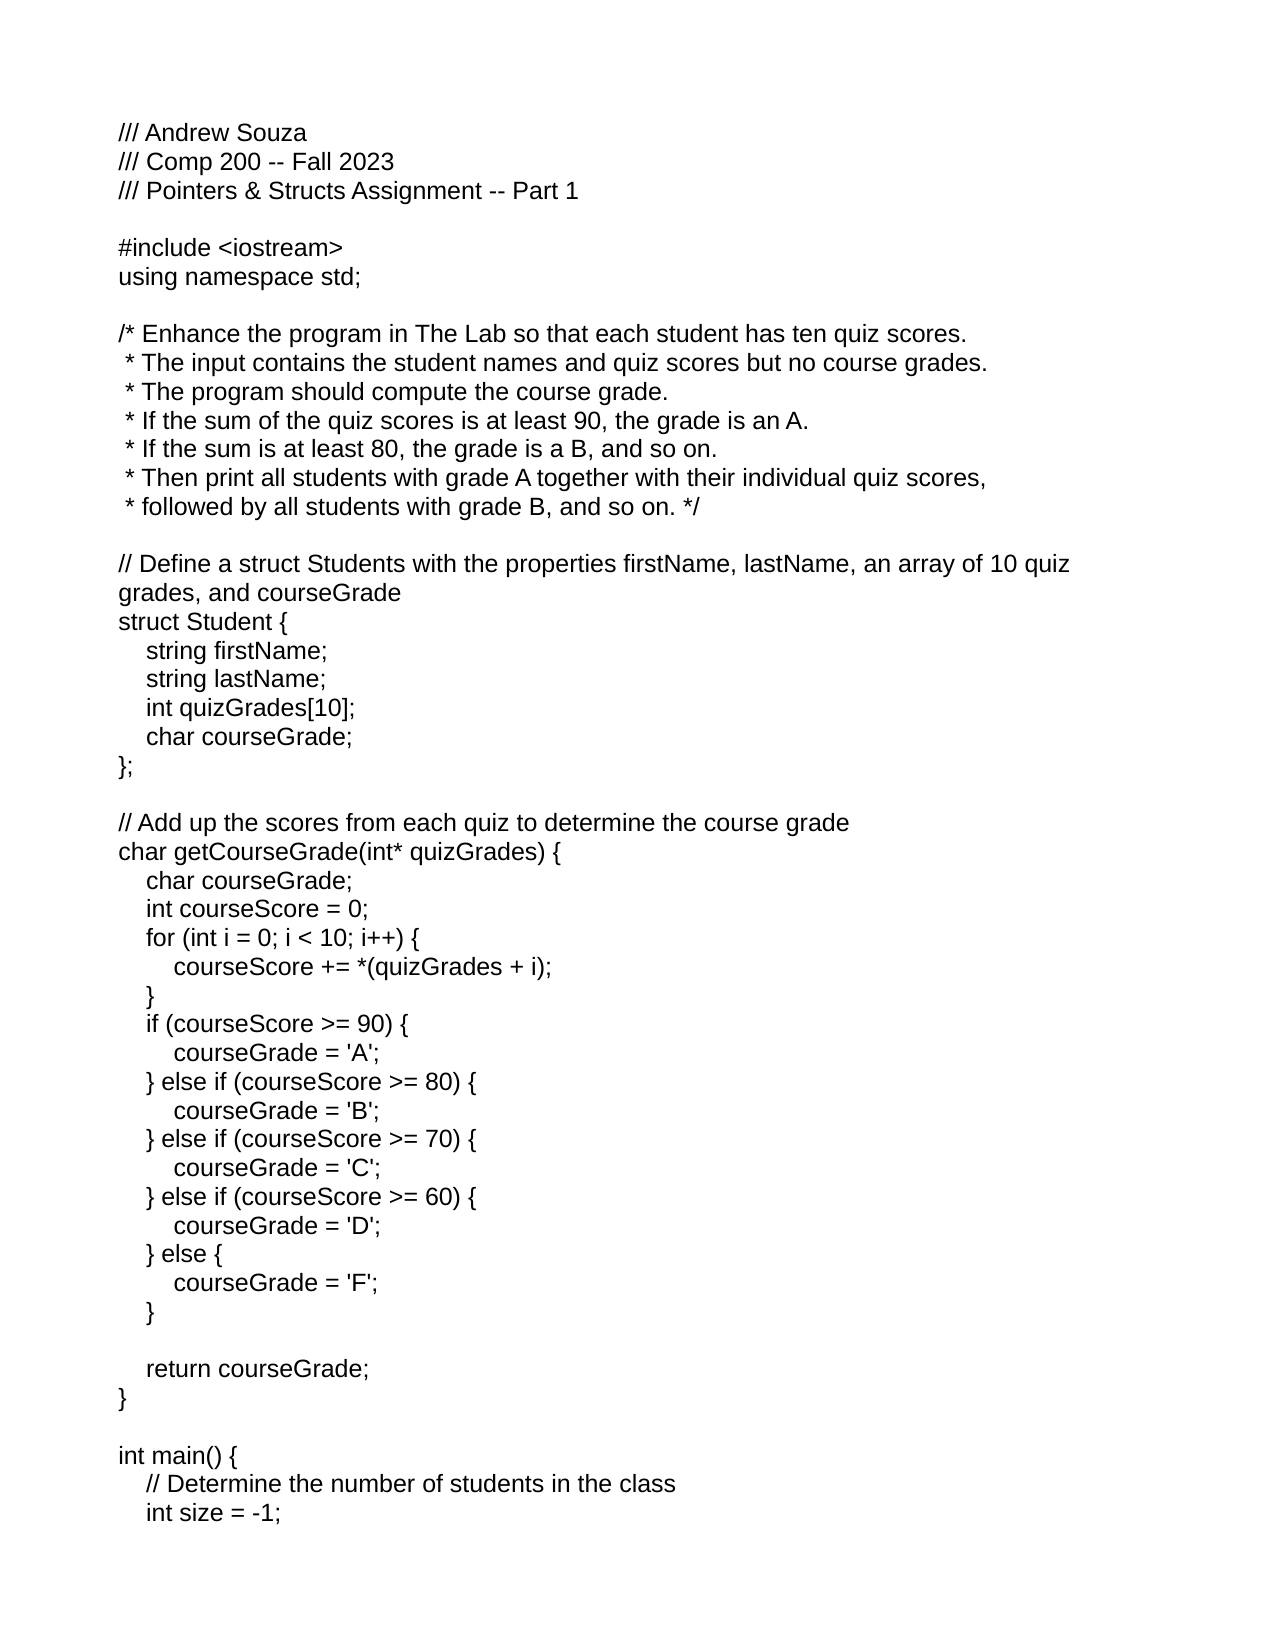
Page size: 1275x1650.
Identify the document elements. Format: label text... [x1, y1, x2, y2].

text #include <iostream> [118, 233, 1157, 262]
text } else { [118, 1239, 1157, 1268]
text } [118, 981, 1157, 1009]
text } else if (courseScore >= 60) { [118, 1182, 1157, 1211]
text }; [118, 751, 1157, 779]
text } [118, 1297, 1157, 1326]
text * The program should compute the course grade. [118, 377, 1157, 406]
text // Determine the number of students in the class [118, 1469, 1157, 1498]
text courseGrade = 'C'; [118, 1153, 1157, 1182]
text courseScore += *(quizGrades + i); [118, 952, 1157, 981]
text int courseScore = 0; [118, 894, 1157, 923]
text * If the sum is at least 80, the grade is a B, and so on. [118, 434, 1157, 463]
text /// Pointers & Structs Assignment -- Part 1 [118, 176, 1157, 204]
text * Then print all students with grade A together with their individual quiz scores, [118, 463, 1157, 492]
text struct Student { [118, 607, 1157, 636]
text char courseGrade; [118, 722, 1157, 751]
text char courseGrade; [118, 866, 1157, 894]
text // Add up the scores from each quiz to determine the course grade [118, 808, 1157, 837]
text * followed by all students with grade B, and so on. */ [118, 492, 1157, 521]
text } else if (courseScore >= 70) { [118, 1124, 1157, 1153]
text int size = -1; [118, 1498, 1157, 1527]
text /* Enhance the program in The Lab so that each student has ten quiz scores. [118, 319, 1157, 348]
text int quizGrades[10]; [118, 693, 1157, 722]
text courseGrade = 'B'; [118, 1096, 1157, 1124]
text courseGrade = 'A'; [118, 1038, 1157, 1067]
text for (int i = 0; i < 10; i++) { [118, 923, 1157, 952]
text * The input contains the student names and quiz scores but no course grades. [118, 348, 1157, 377]
text using namespace std; [118, 262, 1157, 291]
text string lastName; [118, 664, 1157, 693]
text return courseGrade; [118, 1354, 1157, 1383]
text * If the sum of the quiz scores is at least 90, the grade is an A. [118, 406, 1157, 434]
text char getCourseGrade(int* quizGrades) { [118, 837, 1157, 866]
text int main() { [118, 1441, 1157, 1469]
text /// Comp 200 -- Fall 2023 [118, 147, 1157, 176]
text if (courseScore >= 90) { [118, 1009, 1157, 1038]
text // Define a struct Students with the properties firstName, lastName, an array of 10 quiz grades, and courseGrade [118, 549, 1157, 607]
text /// Andrew Souza [118, 118, 1157, 147]
text } else if (courseScore >= 80) { [118, 1067, 1157, 1096]
text string firstName; [118, 636, 1157, 664]
text courseGrade = 'F'; [118, 1268, 1157, 1297]
text } [118, 1383, 1157, 1412]
text courseGrade = 'D'; [118, 1211, 1157, 1239]
